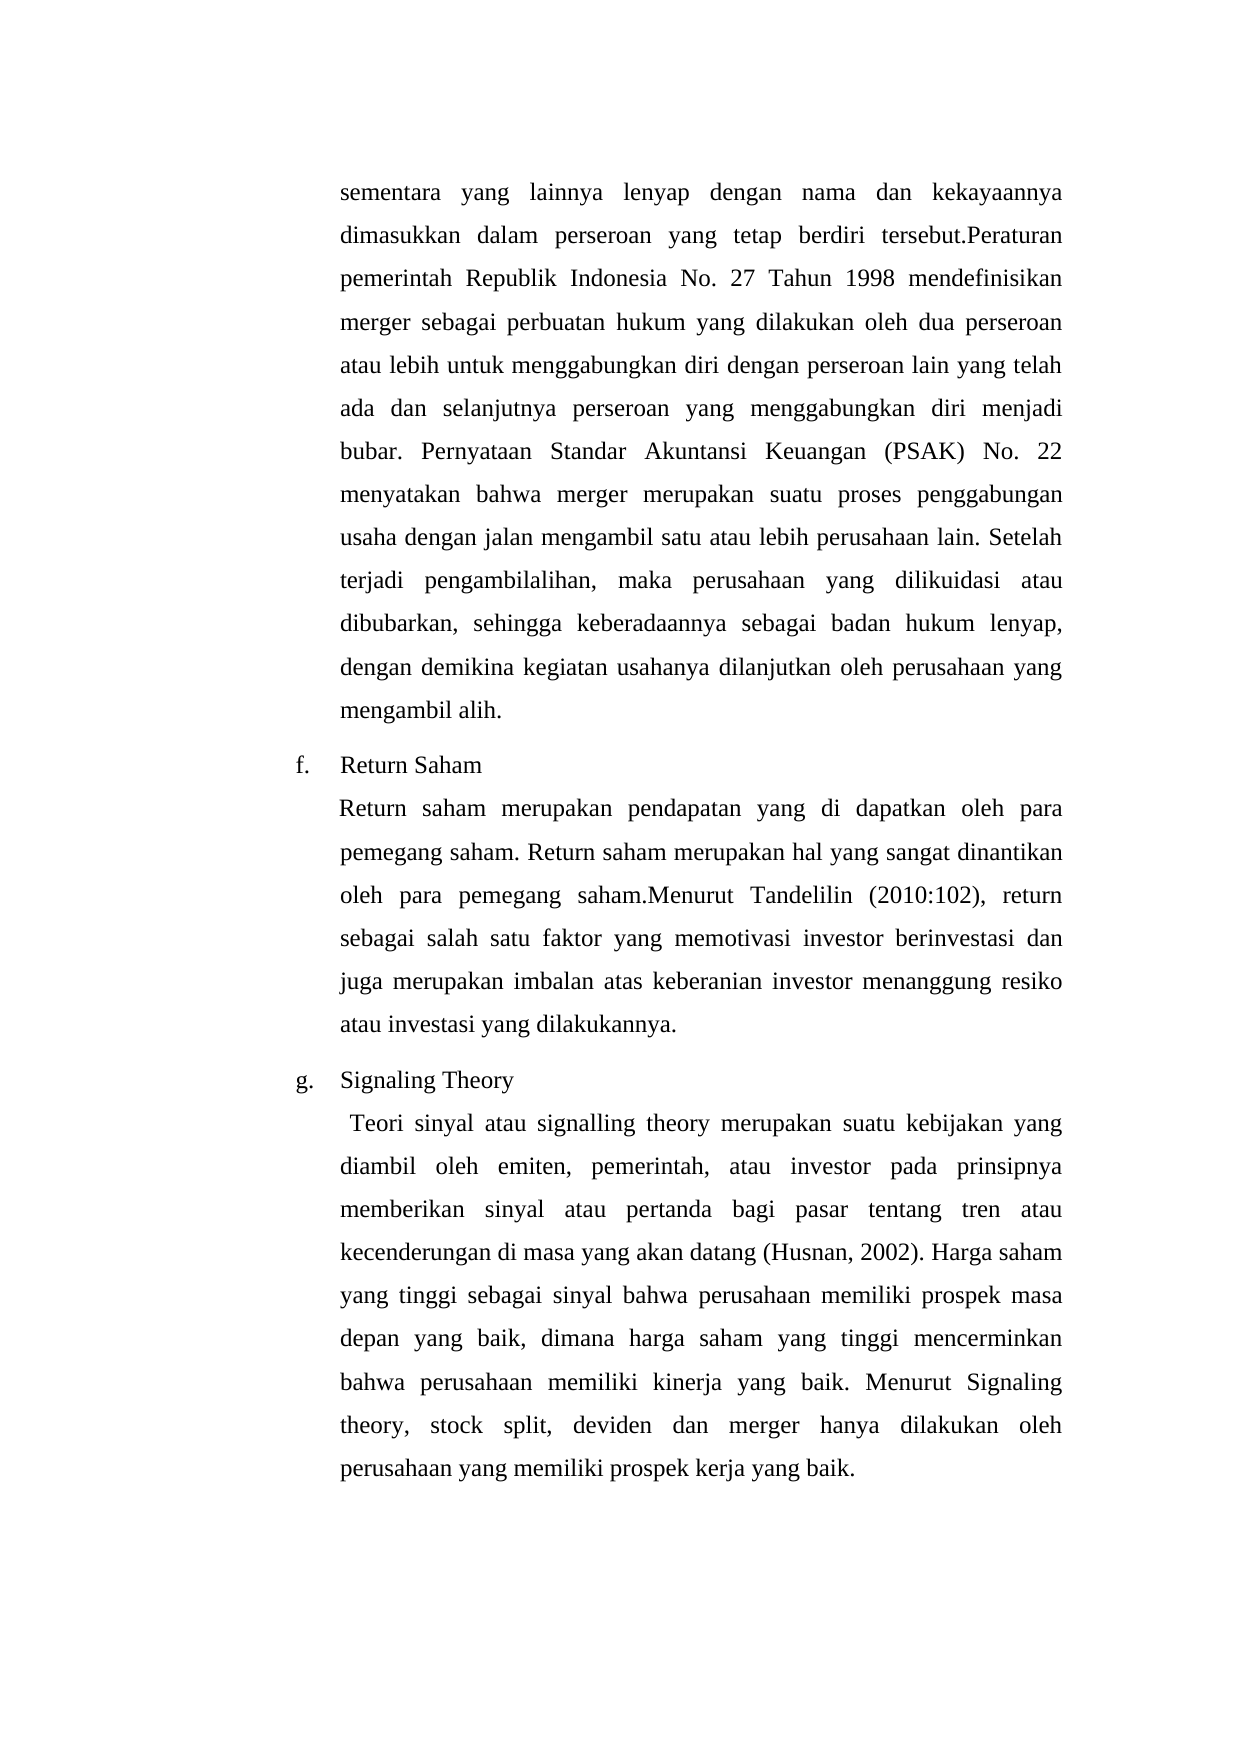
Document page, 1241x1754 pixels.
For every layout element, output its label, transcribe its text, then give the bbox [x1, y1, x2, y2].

text Teori sinyal atau signalling theory merupakan suatu kebijakan yang diambil oleh emiten, pemerintah, atau investor pada prinsipnya memberikan sinyal atau pertanda bagi pasar tentang tren atau kecenderungan di masa yang akan datang (Husnan, 2002). Harga saham yang tinggi sebagai sinyal bahwa perusahaan memiliki prospek masa depan yang baik, dimana harga saham yang tinggi mencerminkan bahwa perusahaan memiliki kinerja yang baik. Menurut Signaling theory, stock split, deviden dan merger hanya dilakukan oleh perusahaan yang memiliki prospek kerja yang baik. [339, 1108, 1063, 1482]
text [339, 177, 1063, 723]
list Return Saham [295, 750, 1063, 779]
text Return saham merupakan pendapatan yang di dapatkan oleh para pemegang saham. Return saham merupakan hal yang sangat dinantikan oleh para pemegang saham.Menurut Tandelilin (2010:102), return sebagai salah satu faktor yang memotivasi investor berinvestasi dan juga merupakan imbalan atas keberanian investor menanggung resiko atau investasi yang dilakukannya. [339, 793, 1063, 1038]
list Signaling Theory [295, 1065, 1063, 1093]
